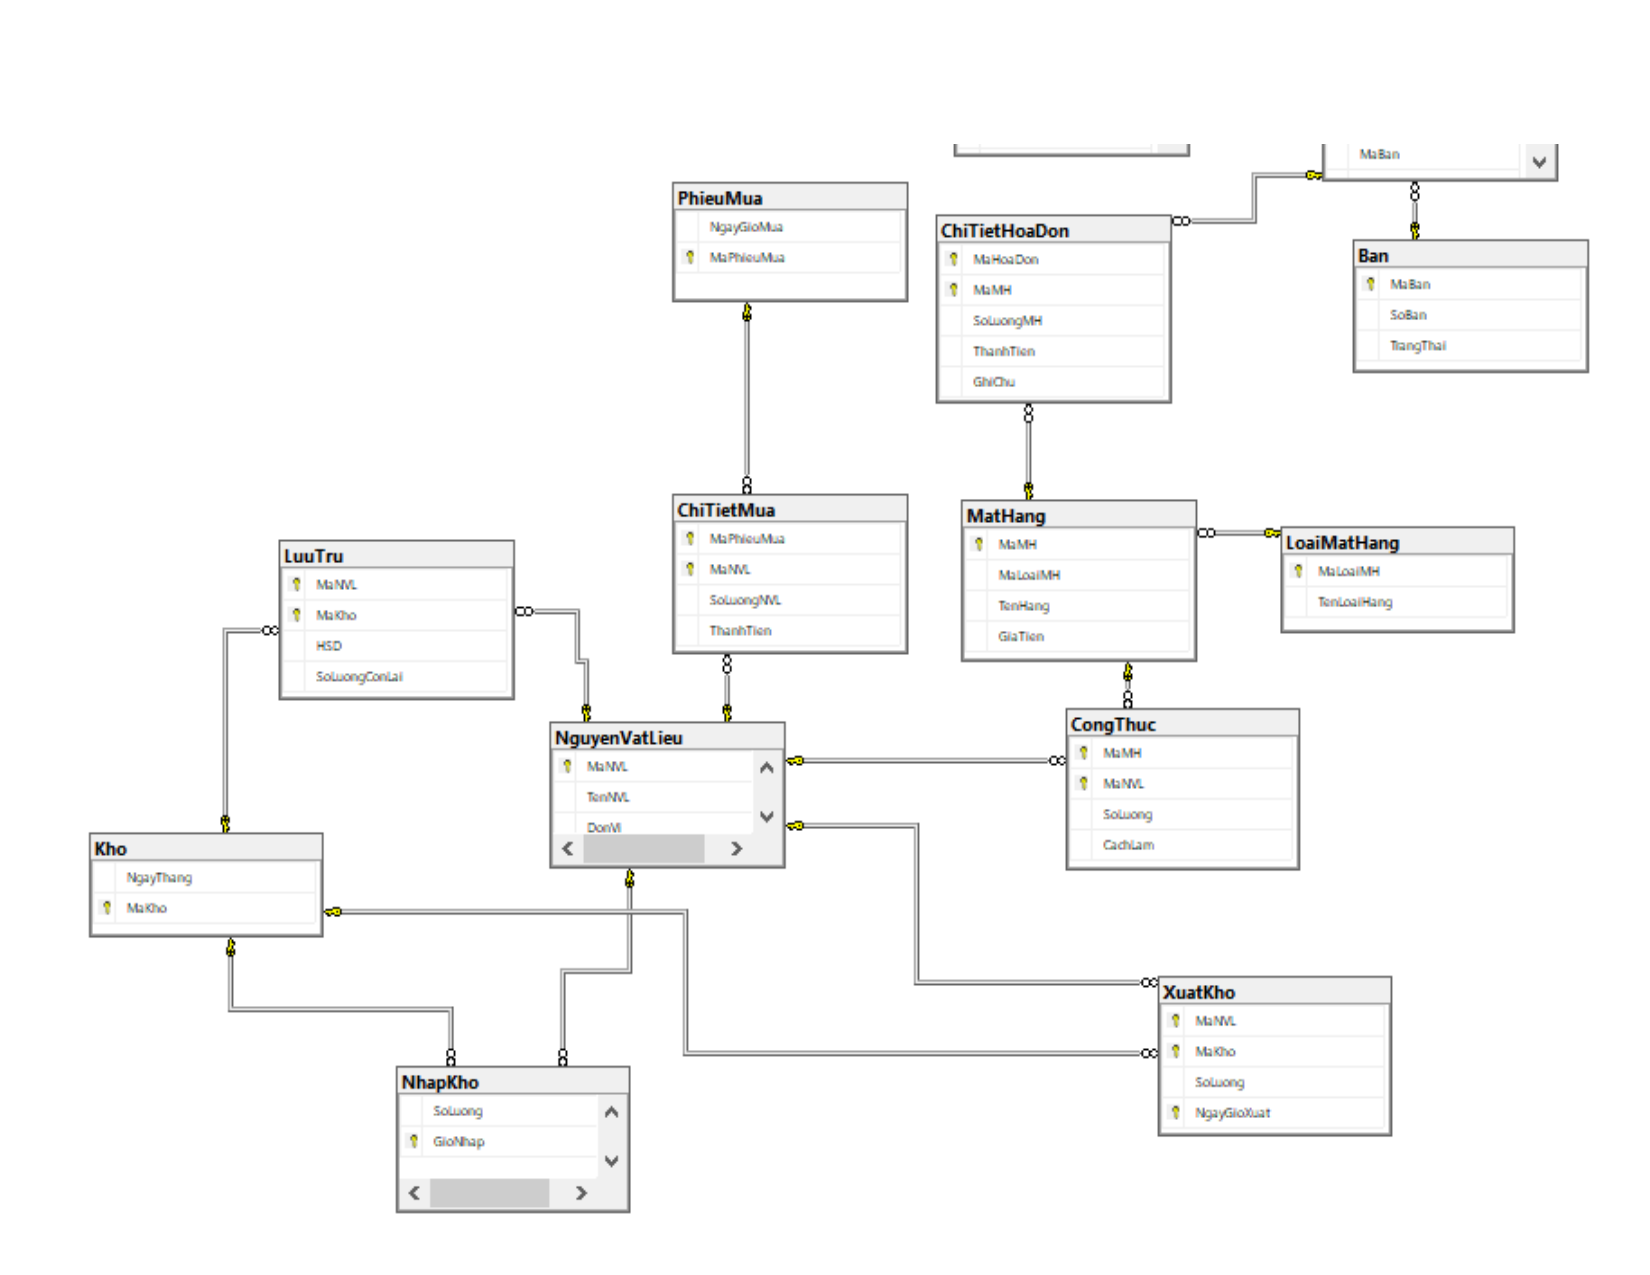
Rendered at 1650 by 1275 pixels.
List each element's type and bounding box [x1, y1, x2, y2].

picture [28, 144, 1622, 1227]
